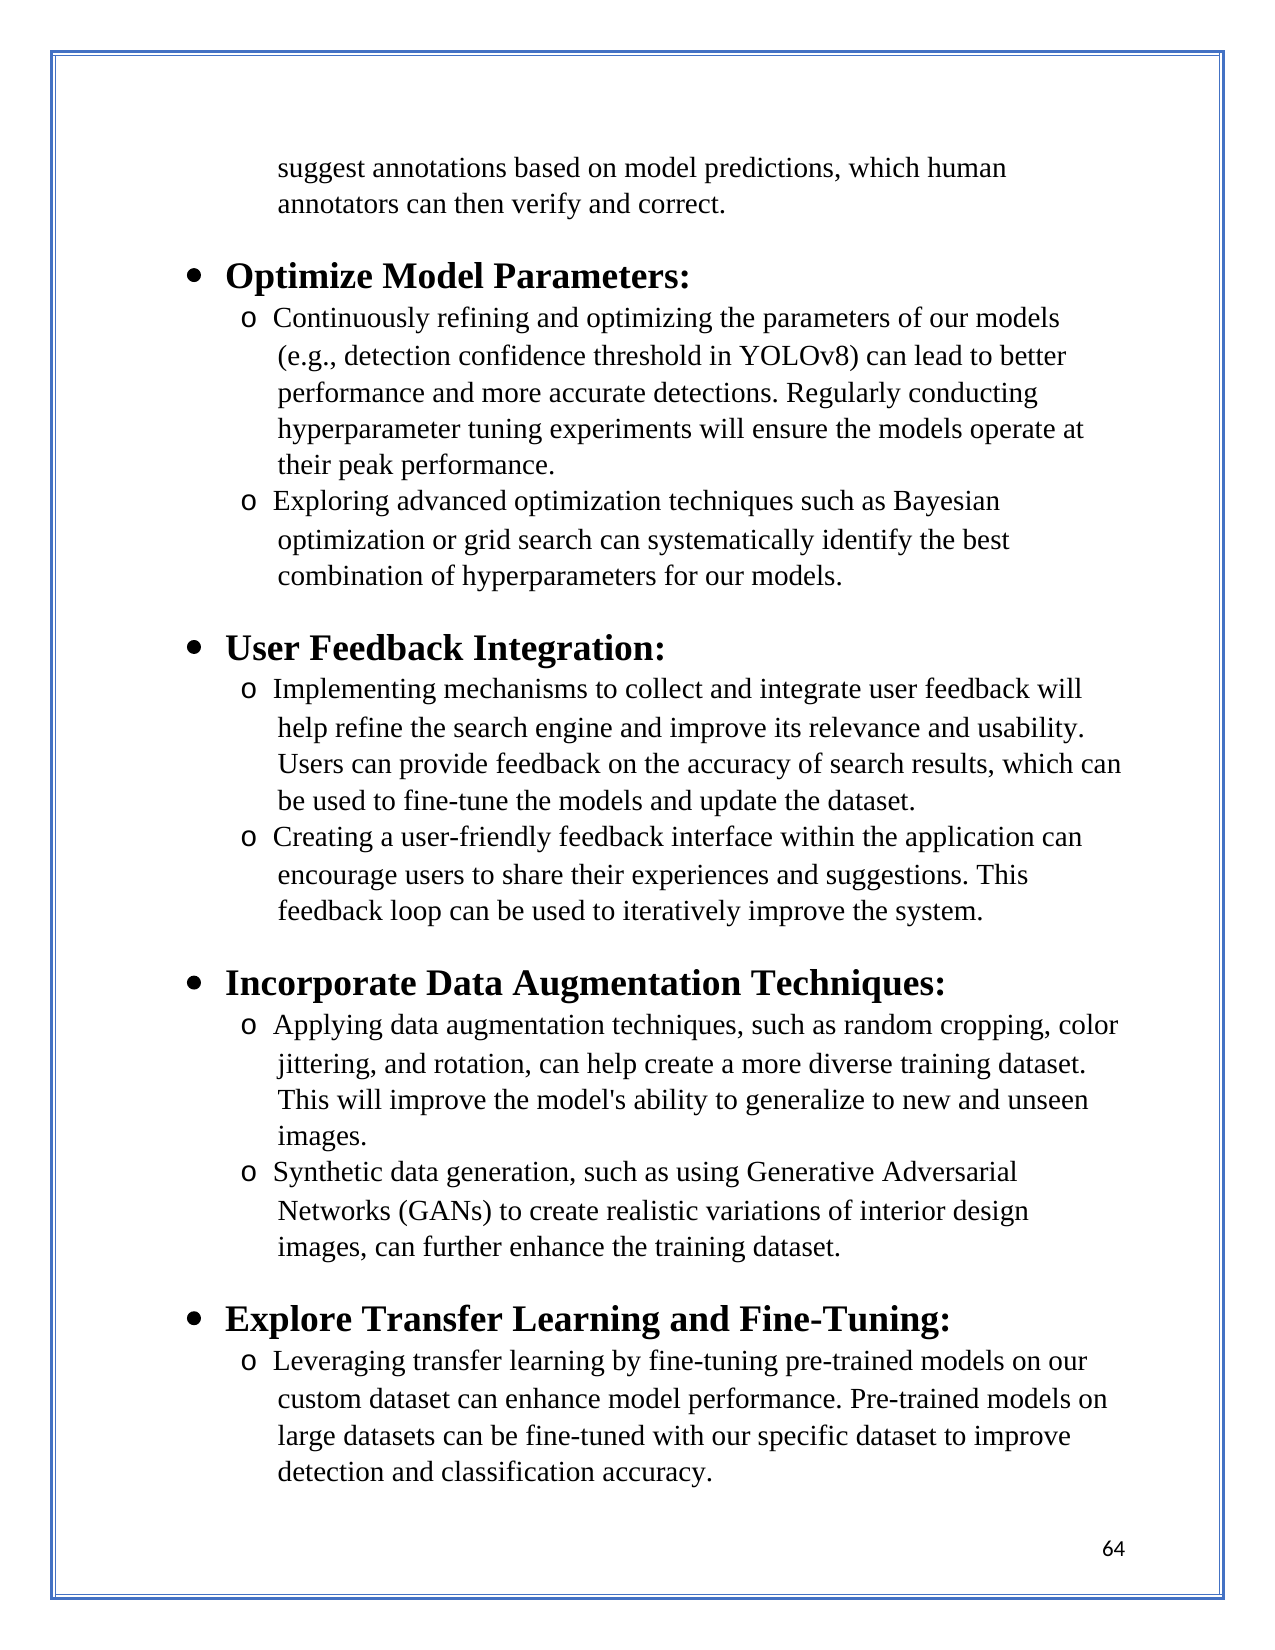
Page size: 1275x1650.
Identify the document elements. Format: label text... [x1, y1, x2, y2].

list Incorporate Data Augmentation Techniques: [187, 961, 1125, 1004]
list Implementing mechanisms to collect and integrate user feedback will help refine the search engine and improve its relevance and usability. Users can provide feedback on the accuracy of search results, which can be used to fine-tune the models and update the dataset. [240, 672, 1125, 816]
list Leveraging transfer learning by fine-tuning pre-trained models on our custom dataset can enhance model performance. Pre-trained models on large datasets can be fine-tuned with our specific dataset to improve detection and classification accuracy. [240, 1343, 1125, 1487]
list Exploring advanced optimization techniques such as Bayesian optimization or grid search can systematically identify the best combination of hyperparameters for our models. [240, 483, 1125, 591]
list Explore Transfer Learning and Fine-Tuning: [187, 1296, 1125, 1339]
list Applying data augmentation techniques, such as random cropping, color jittering, and rotation, can help create a more diverse training dataset. This will improve the model's ability to generalize to new and unseen images. [240, 1007, 1125, 1152]
list Continuously refining and optimizing the parameters of our models (e.g., detection confidence threshold in YOLOv8) can lead to better performance and more accurate detections. Regularly conducting hyperparameter tuning experiments will ensure the models operate at their peak performance. [240, 300, 1125, 481]
list Optimize Model Parameters: [187, 253, 1125, 296]
list User Feedback Integration: [187, 625, 1125, 668]
list Creating a user-friendly feedback interface within the application can encourage users to share their experiences and suggestions. This feedback loop can be used to iteratively improve the system. [240, 819, 1125, 927]
list Synthetic data generation, such as using Generative Adversarial Networks (GANs) to create realistic variations of interior design images, can further enhance the training dataset. [240, 1154, 1125, 1263]
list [240, 150, 1125, 220]
